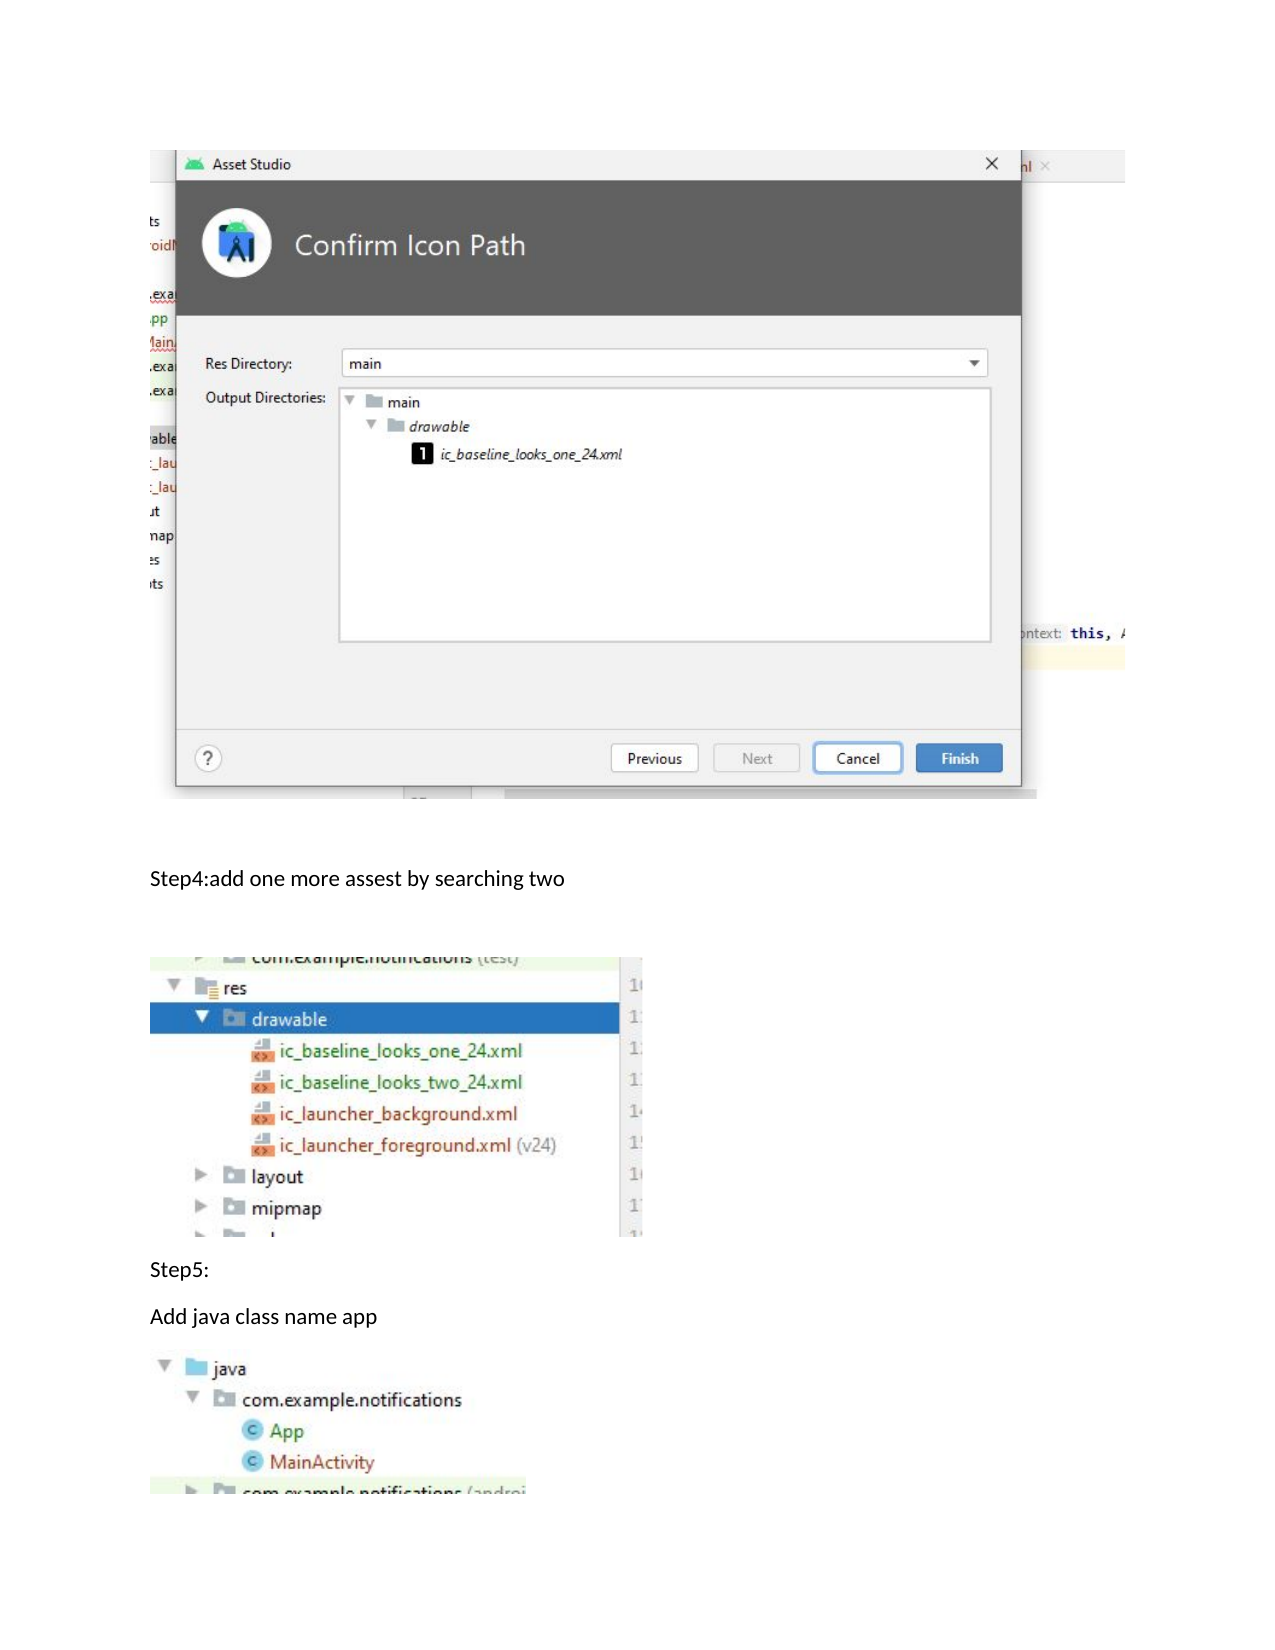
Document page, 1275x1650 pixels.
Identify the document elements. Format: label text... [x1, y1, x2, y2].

text Add java class name app [150, 1302, 1125, 1330]
picture [150, 150, 1125, 799]
picture [150, 957, 643, 1237]
text Step4:add one more assest by searching two [150, 864, 1125, 892]
picture [150, 1349, 526, 1494]
text Step5: [150, 1255, 1125, 1283]
